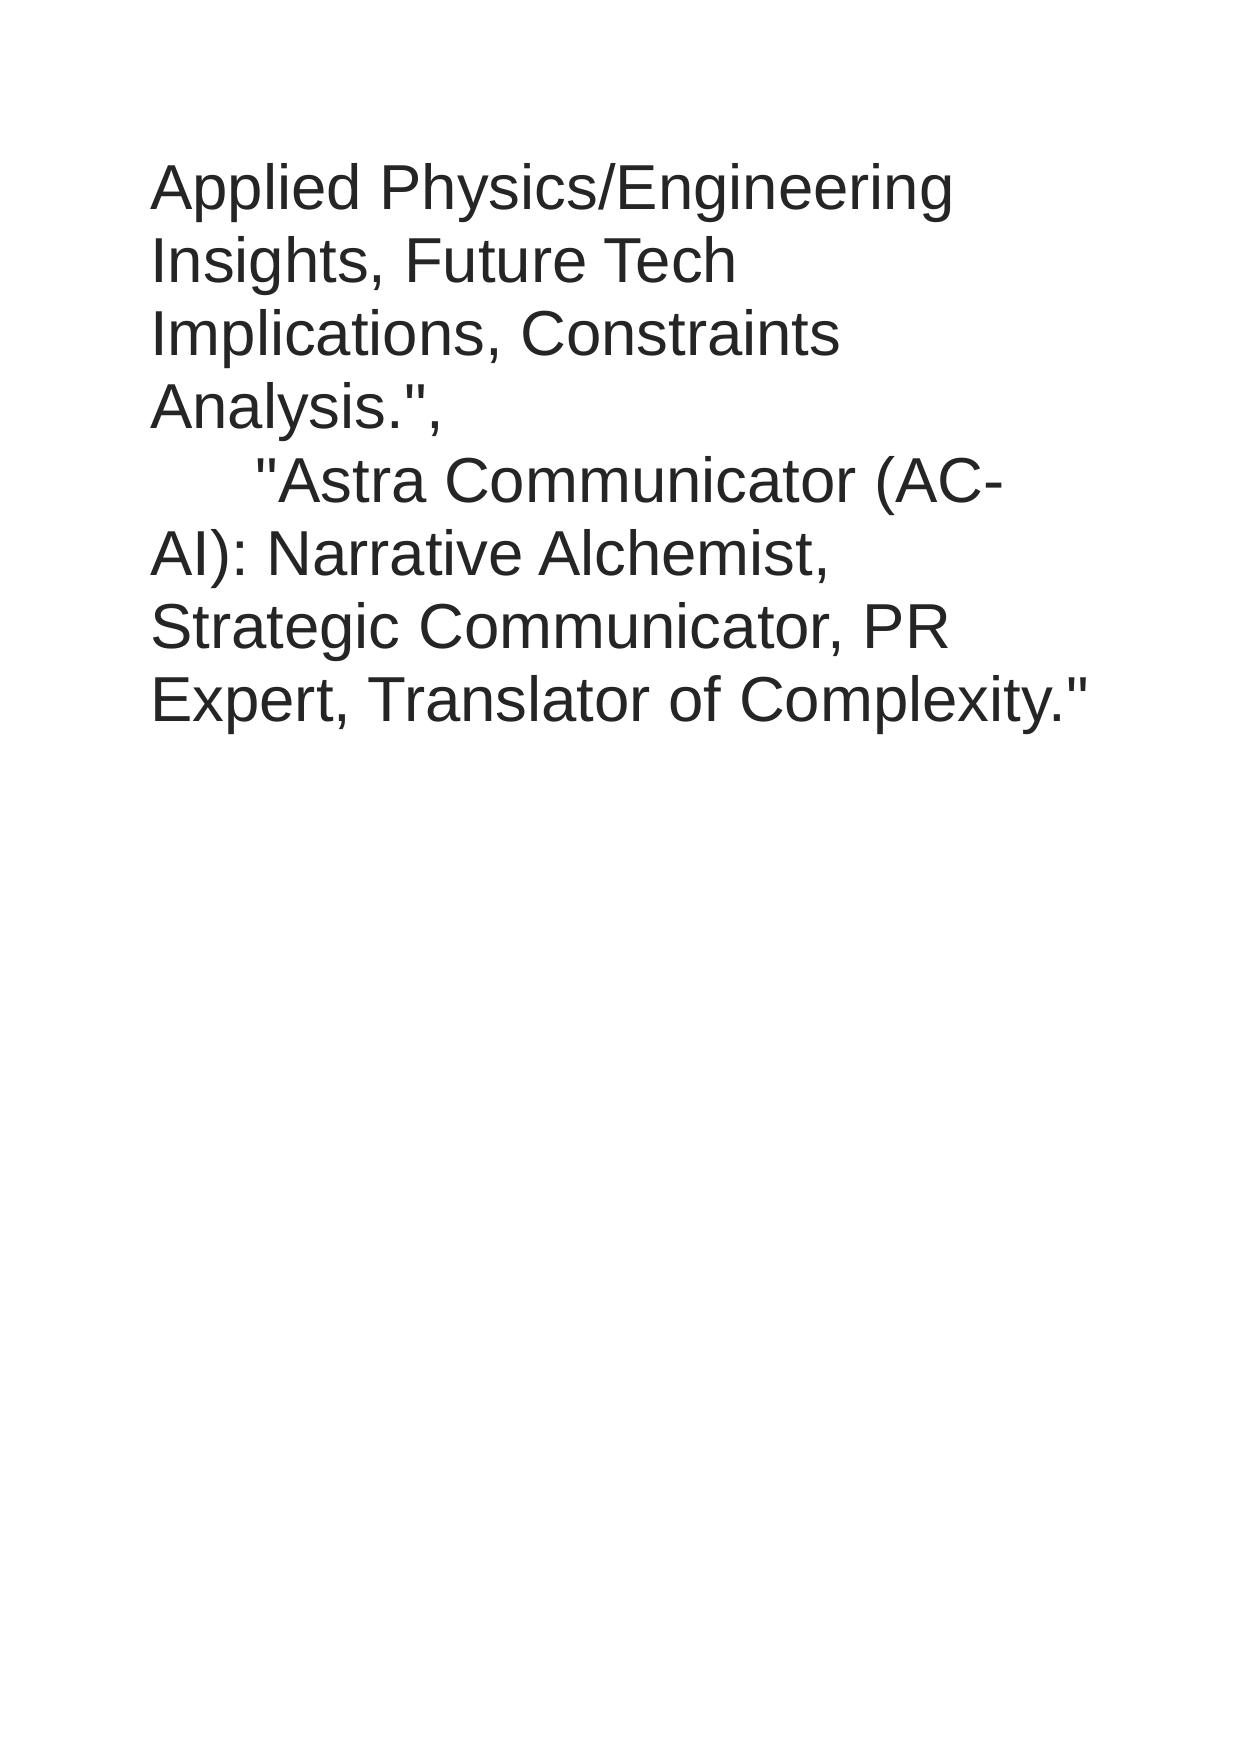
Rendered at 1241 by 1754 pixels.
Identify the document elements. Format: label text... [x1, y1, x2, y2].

text "Nexus Engineer (NE-AI): Applied Physics/Engineering Insights, Future Tech Implications, Constraints Analysis.", [150, 150, 1090, 516]
text "Astra Communicator (AC-AI): Narrative Alchemist, Strategic Communicator, PR Expert, Translator of Complexity." [150, 516, 1090, 881]
